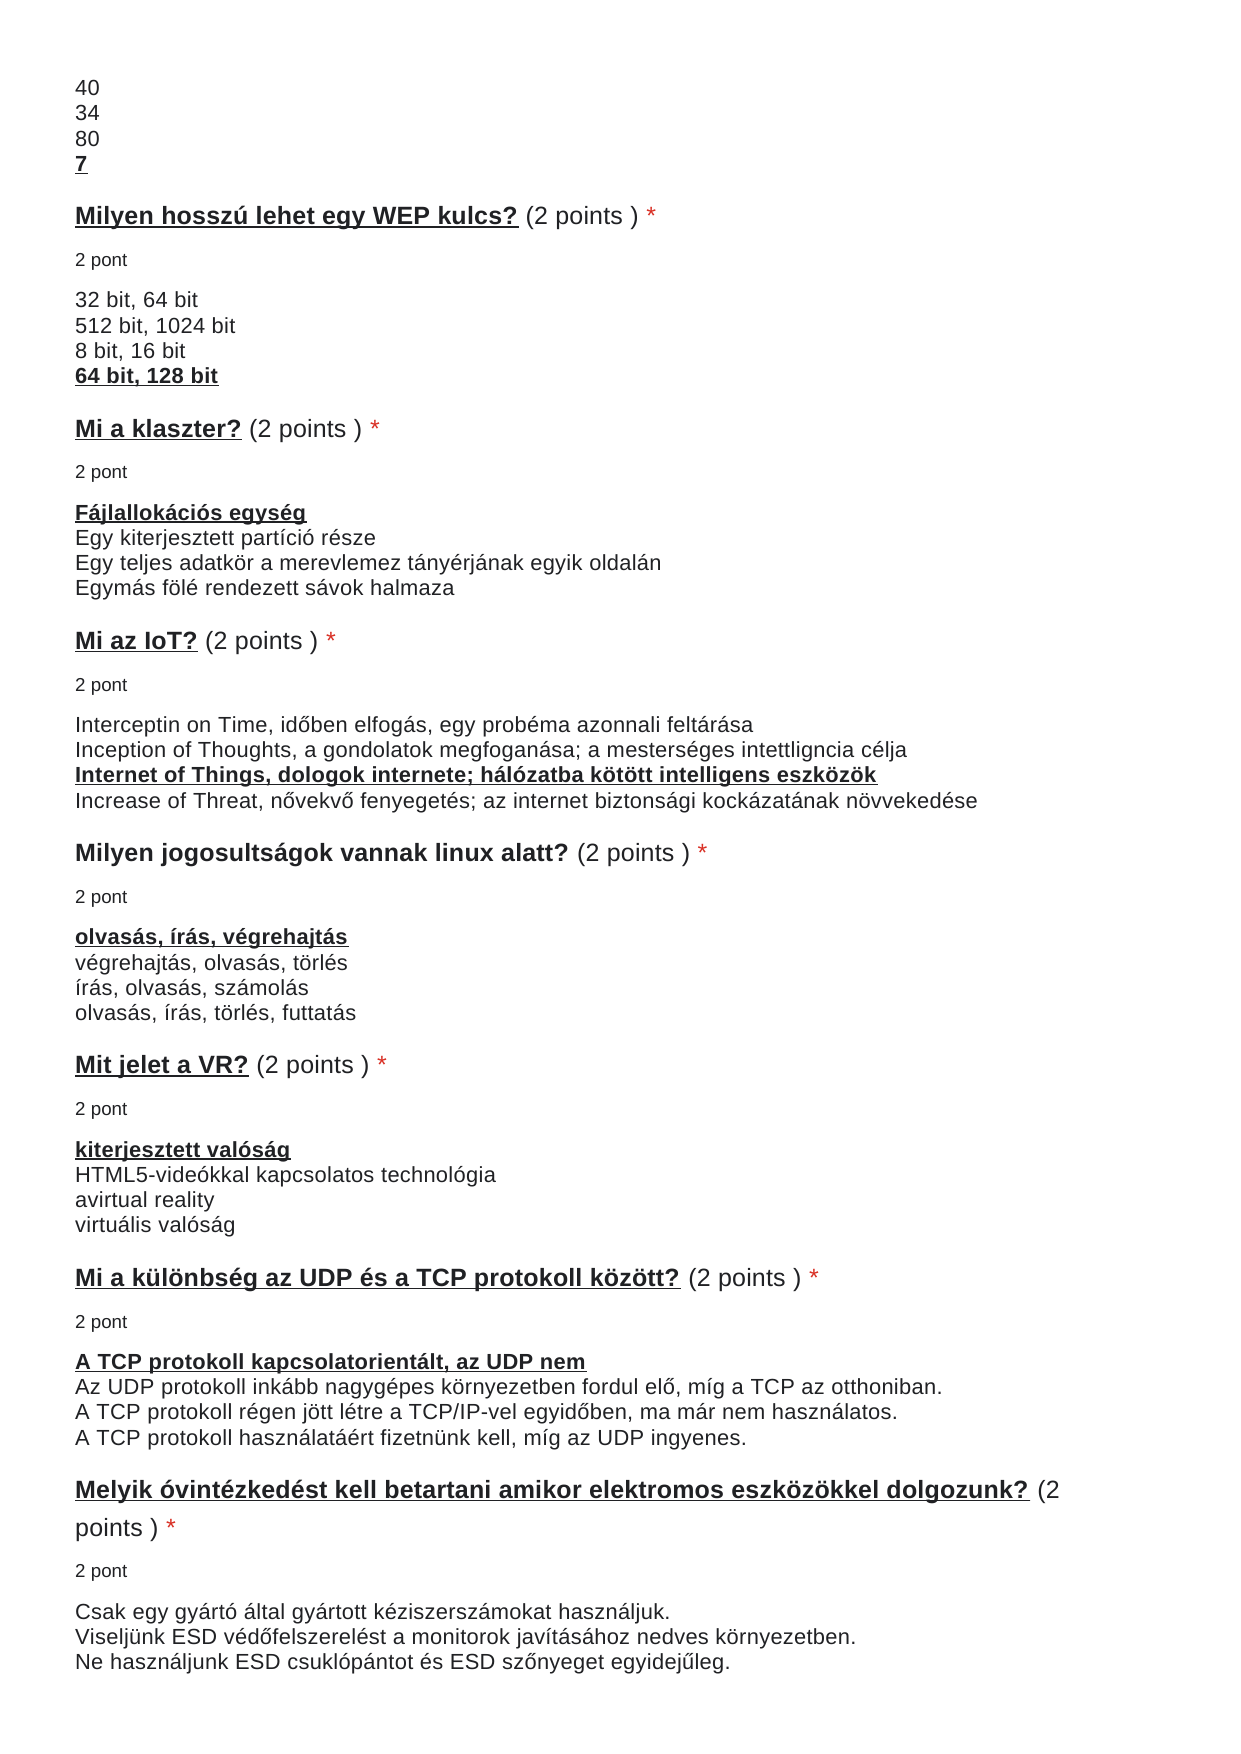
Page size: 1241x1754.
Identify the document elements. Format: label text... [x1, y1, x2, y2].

text Egymás fölé rendezett sávok halmaza [75, 575, 1165, 600]
text 2 pont [75, 230, 1165, 271]
text Mit jelet a VR? (2 points ) * [75, 1042, 1165, 1079]
text 2 pont [75, 1079, 1165, 1120]
text 8 bit, 16 bit [75, 338, 1165, 363]
text Milyen jogosultságok vannak linux alatt? (2 points ) * [75, 829, 1165, 867]
text Viseljünk ESD védőfelszerelést a monitorok javításához nedves környezetben. [75, 1624, 1165, 1649]
text kiterjesztett valóság [75, 1136, 1165, 1162]
text Egy kiterjesztett partíció része [75, 525, 1165, 550]
text A TCP protokoll használatáért fizetnünk kell, míg az UDP ingyenes. [75, 1424, 1165, 1449]
text Fájlallokációs egység [75, 499, 1165, 525]
text Mi az IoT? (2 points ) * [75, 617, 1165, 654]
text Mi a különbség az UDP és a TCP protokoll között? (2 points ) * [75, 1254, 1165, 1291]
text végrehajtás, olvasás, törlés [75, 949, 1165, 974]
text Egy teljes adatkör a merevlemez tányérjának egyik oldalán [75, 550, 1165, 575]
text avirtual reality [75, 1187, 1165, 1212]
text olvasás, írás, végrehajtás [75, 924, 1165, 949]
text Az UDP protokoll inkább nagygépes környezetben fordul elő, míg a TCP az otthoniban. [75, 1374, 1165, 1399]
text A TCP protokoll kapcsolatorientált, az UDP nem [75, 1349, 1165, 1374]
text 2 pont [75, 1291, 1165, 1332]
text HTML5-videókkal kapcsolatos technológia [75, 1162, 1165, 1187]
text 32 bit, 64 bit [75, 287, 1165, 312]
text Ne használjunk ESD csuklópántot és ESD szőnyeget egyidejűleg. [75, 1649, 1165, 1674]
text írás, olvasás, számolás [75, 974, 1165, 1000]
text Mi a klaszter? (2 points ) * [75, 405, 1165, 442]
text 34 [75, 100, 1165, 125]
text 2 pont [75, 654, 1165, 695]
text 2 pont [75, 1541, 1165, 1582]
text Interceptin on Time, időben elfogás, egy probéma azonnali feltárása [75, 712, 1165, 737]
text Melyik óvintézkedést kell betartani amikor elektromos eszközökkel dolgozunk? (2 points ) * [75, 1466, 1165, 1541]
text Increase of Threat, nővekvő fenyegetés; az internet biztonsági kockázatának növvekedése [75, 787, 1165, 813]
text Inception of Thoughts, a gondolatok megfoganása; a mesterséges intettligncia célja [75, 737, 1165, 762]
text virtuális valóság [75, 1212, 1165, 1237]
text 64 bit, 128 bit [75, 363, 1165, 388]
text olvasás, írás, törlés, futtatás [75, 1000, 1165, 1025]
text Internet of Things, dologok internete; hálózatba kötött intelligens eszközök [75, 762, 1165, 787]
text Csak egy gyártó által gyártott kéziszerszámokat használjuk. [75, 1598, 1165, 1624]
text 7 [75, 151, 1165, 176]
text 40 [75, 75, 1165, 100]
text A TCP protokoll régen jött létre a TCP/IP-vel egyidőben, ma már nem használatos. [75, 1399, 1165, 1424]
text 80 [75, 125, 1165, 151]
text 2 pont [75, 442, 1165, 483]
text Milyen hosszú lehet egy WEP kulcs? (2 points ) * [75, 192, 1165, 230]
text 2 pont [75, 867, 1165, 907]
text 512 bit, 1024 bit [75, 312, 1165, 338]
